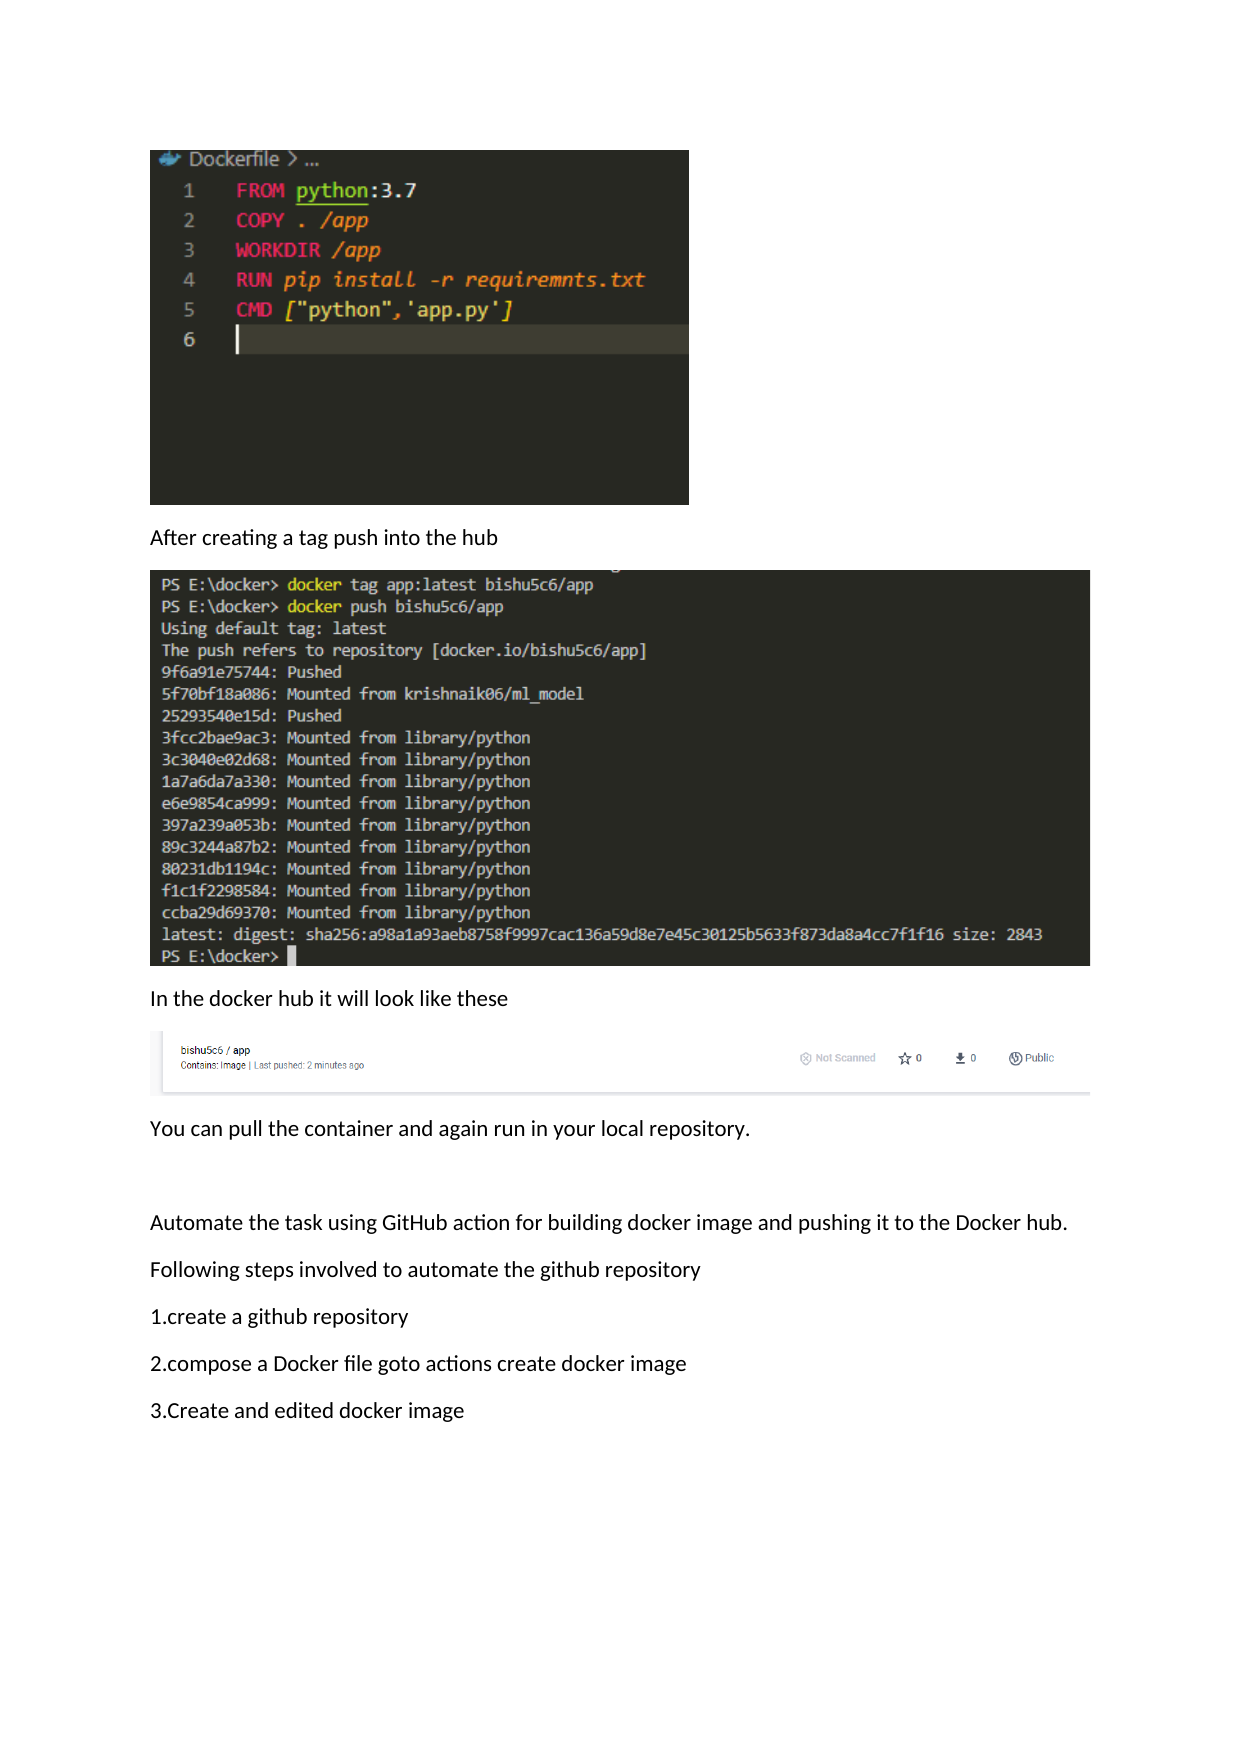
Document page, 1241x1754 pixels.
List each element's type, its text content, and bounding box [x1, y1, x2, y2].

picture [150, 150, 689, 505]
text 2.compose a Docker file goto actions create docker image [150, 1349, 1090, 1377]
text Following steps involved to automate the github repository [150, 1255, 1090, 1283]
text 3.Create and edited docker image [150, 1396, 1090, 1424]
text 1.create a github repository [150, 1302, 1090, 1330]
text You can pull the container and again run in your local repository. [150, 1114, 1090, 1142]
text Automate the task using GitHub action for building docker image and pushing it to the Docker hub. [150, 1208, 1090, 1236]
picture [150, 570, 1091, 966]
text In the docker hub it will look like these [150, 984, 1090, 1012]
picture [150, 1031, 1091, 1096]
text After creating a tag push into the hub [150, 523, 1090, 552]
